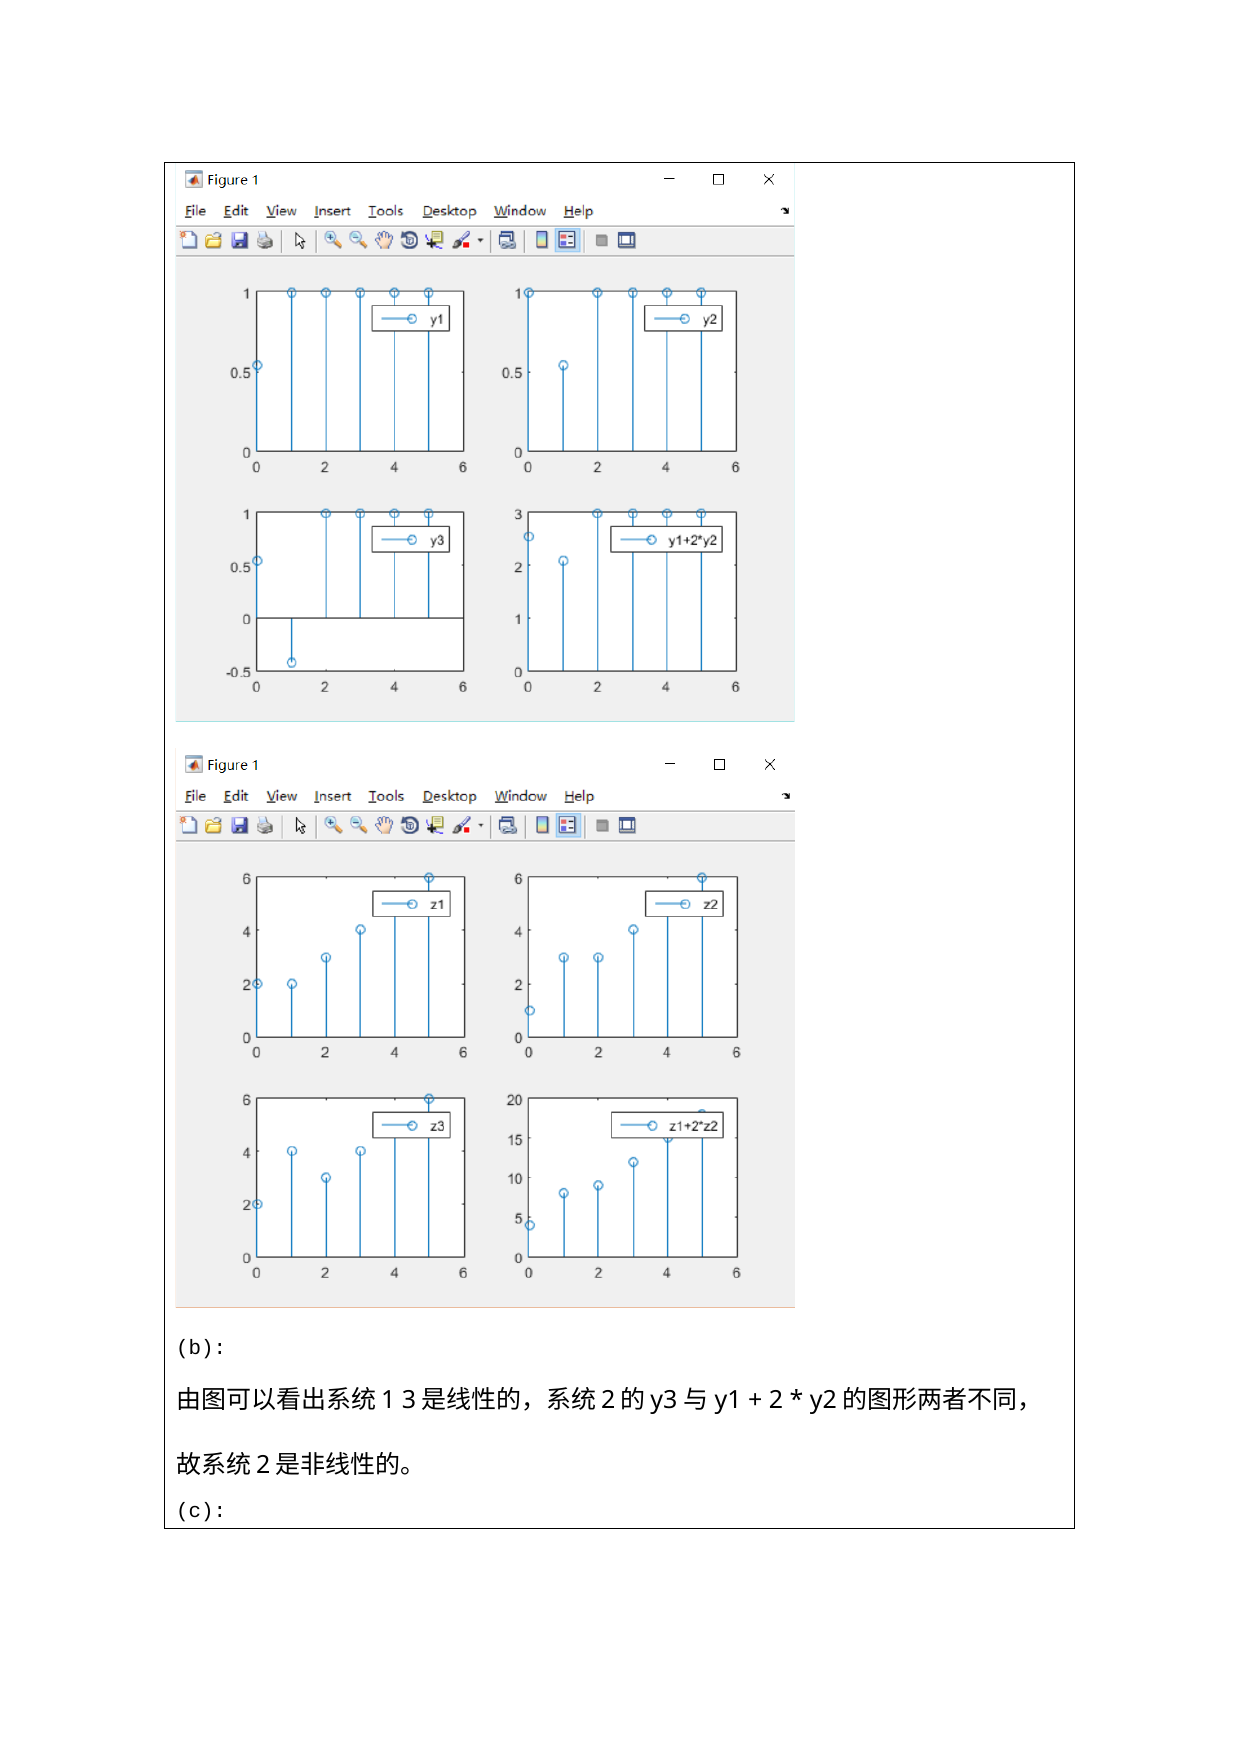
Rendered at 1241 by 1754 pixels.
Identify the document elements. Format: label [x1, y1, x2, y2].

picture [175, 748, 795, 1308]
table_header [165, 163, 1074, 1528]
picture [175, 163, 795, 722]
